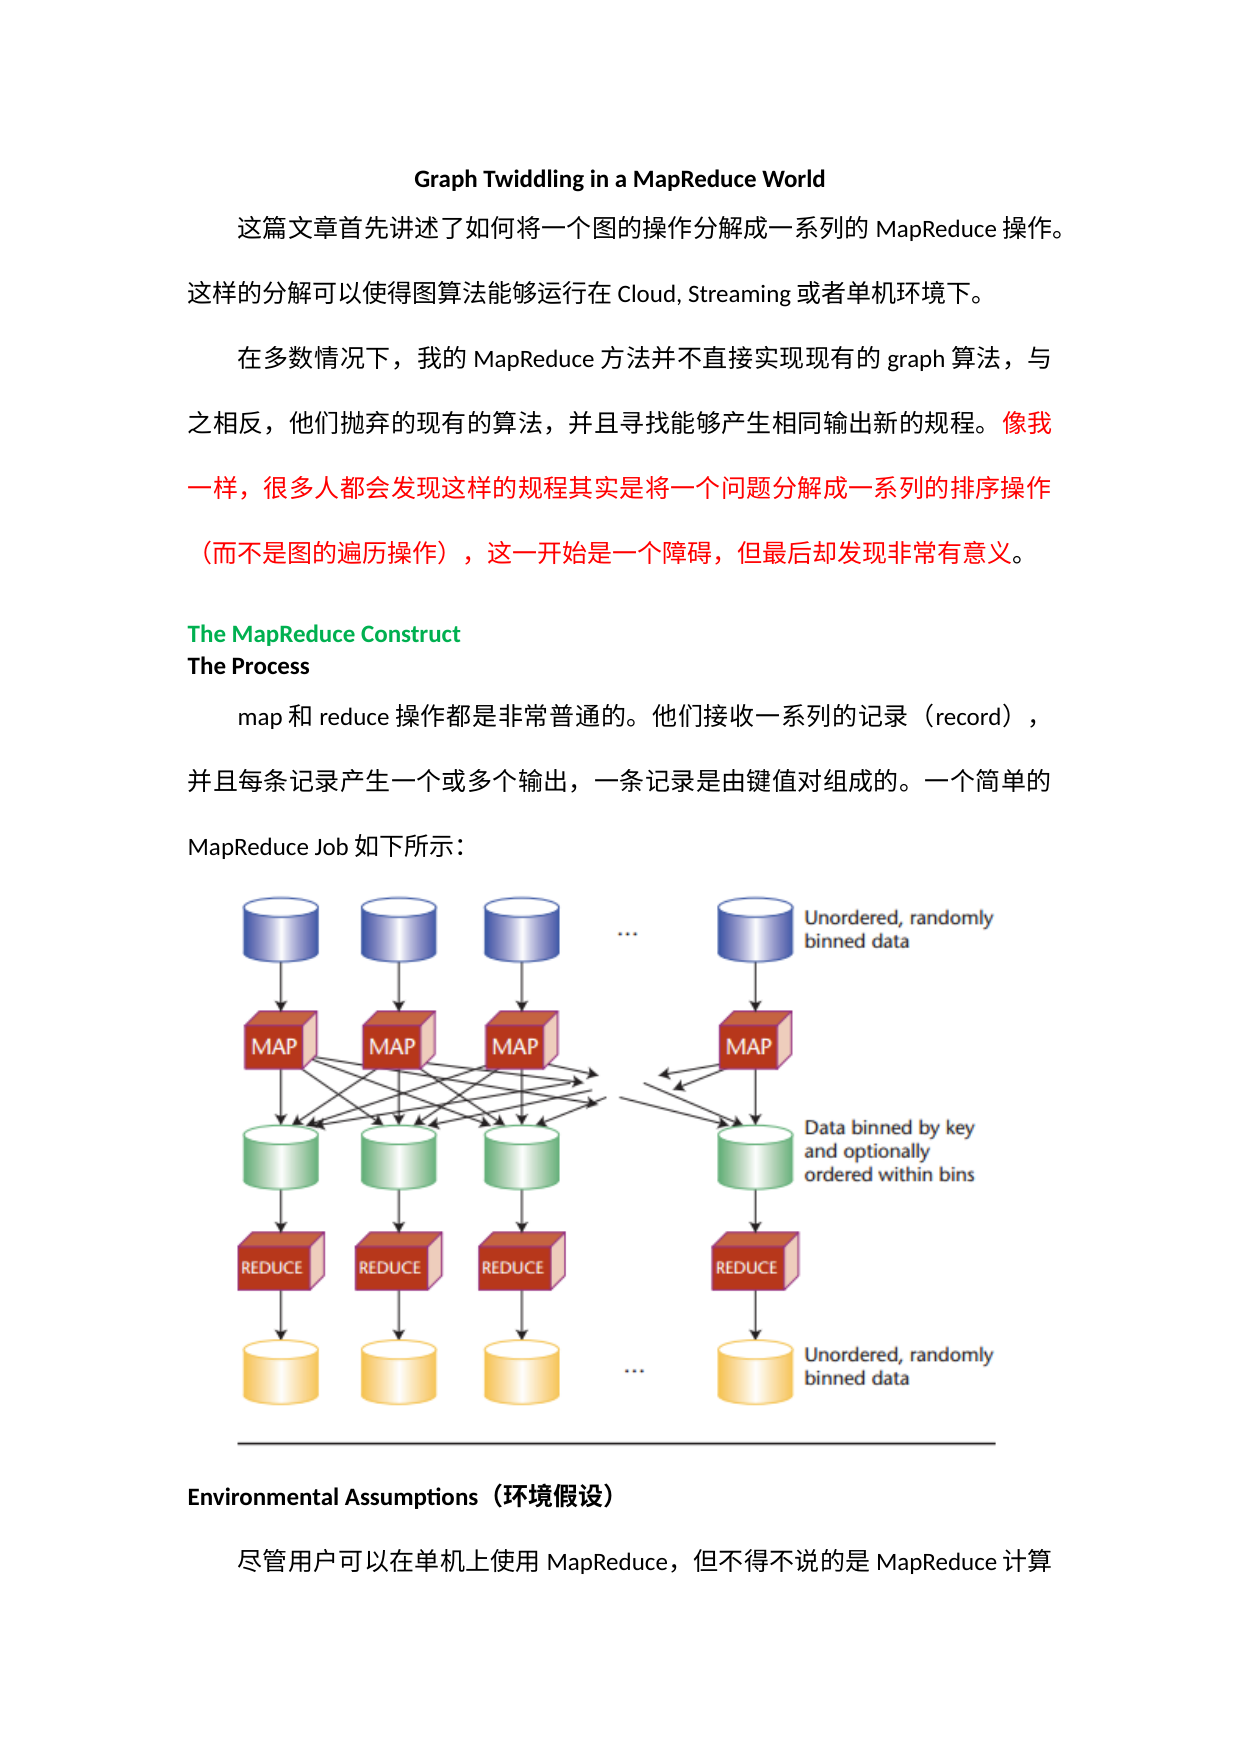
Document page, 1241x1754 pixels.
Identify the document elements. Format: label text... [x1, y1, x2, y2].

text map和reduce操作都是非常普通的。他们接收一系列的记录（record），并且每条记录产生一个或多个输出，一条记录是由键值对组成的。一个简单的MapReduce Job如下所示： [187, 682, 1053, 877]
picture [230, 877, 1010, 1454]
text The MapReduce Construct [187, 617, 1053, 649]
text Graph Twiddling in a MapReduce World [187, 162, 1053, 194]
text 在多数情况下，我的MapReduce方法并不直接实现现有的graph算法，与之相反，他们抛弃的现有的算法，并且寻找能够产生相同输出新的规程。像我一样，很多人都会发现这样的规程其实是将一个问题分解成一系列的排序操作（而不是图的遍历操作），这一开始是一个障碍，但最后却发现非常有意义。 [187, 324, 1053, 584]
text 这篇文章首先讲述了如何将一个图的操作分解成一系列的MapReduce操作。这样的分解可以使得图算法能够运行在Cloud, Streaming或者单机环境下。 [187, 194, 1053, 324]
text The Process [187, 649, 1053, 682]
text Environmental Assumptions（环境假设） [187, 1462, 1053, 1527]
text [187, 1527, 1053, 1592]
